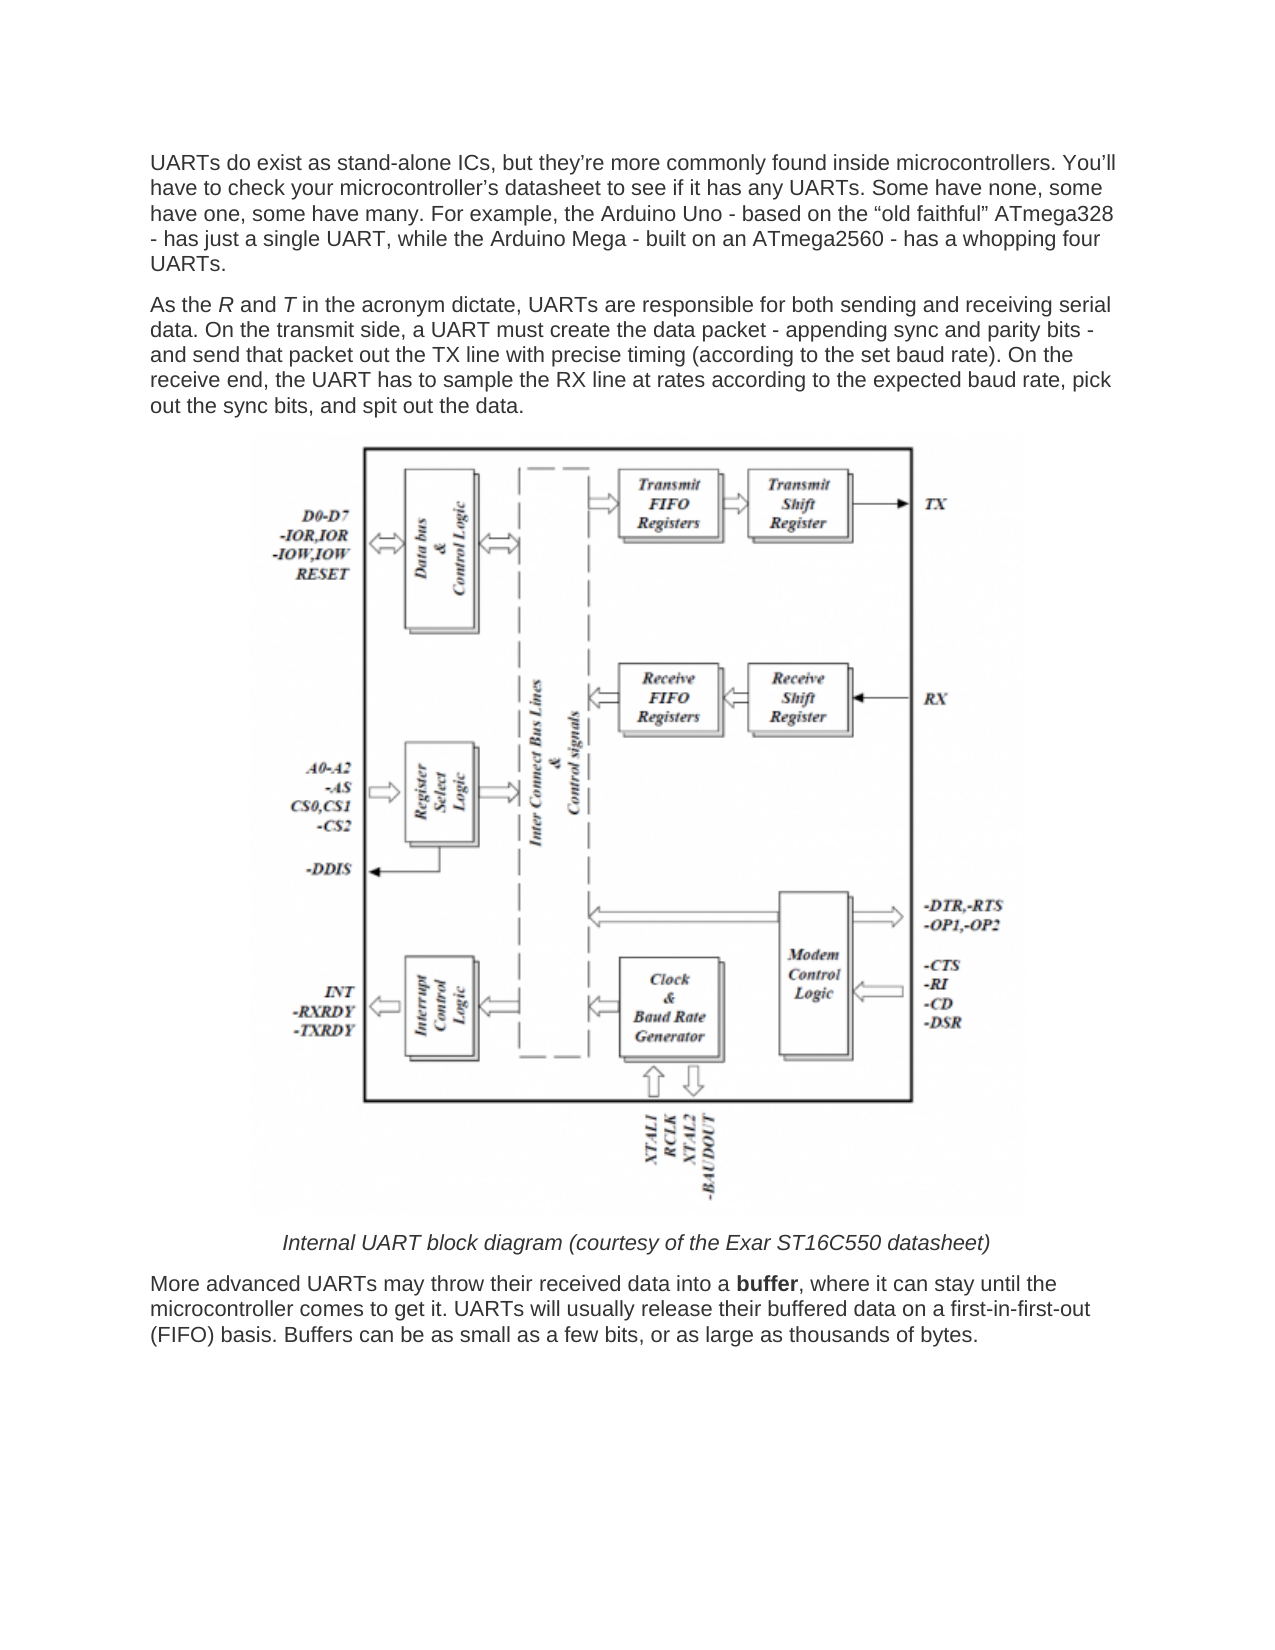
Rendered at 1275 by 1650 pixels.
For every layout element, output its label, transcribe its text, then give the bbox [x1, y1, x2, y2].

text Internal UART block diagram (courtesy of the Exar ST16C550 datasheet) [150, 1230, 1125, 1255]
text UARTs do exist as stand-alone ICs, but they’re more commonly found inside microcontrollers. You’ll have to check your microcontroller’s datasheet to see if it has any UARTs. Some have none, some have one, some have many. For example, the Arduino Uno - based on the “old faithful” ATmega328 - has just a single UART, while the Arduino Mega - built on an ATmega2560 - has a whopping four UARTs. [150, 150, 1125, 276]
text More advanced UARTs may throw their received data into a buffer, where it can stay until the microcontroller comes to get it. UARTs will usually release their buffered data on a first-in-first-out (FIFO) basis. Buffers can be as small as a few bits, or as large as thousands of bytes. [150, 1271, 1125, 1347]
picture [250, 433, 1025, 1215]
text As the R and T in the acronym dictate, UARTs are responsible for both sending and receiving serial data. On the transmit side, a UART must create the data packet - appending sync and parity bits - and send that packet out the TX line with precise timing (according to the set baud rate). On the receive end, the UART has to sample the RX line at rates according to the expected baud rate, pick out the sync bits, and spit out the data. [150, 292, 1125, 418]
